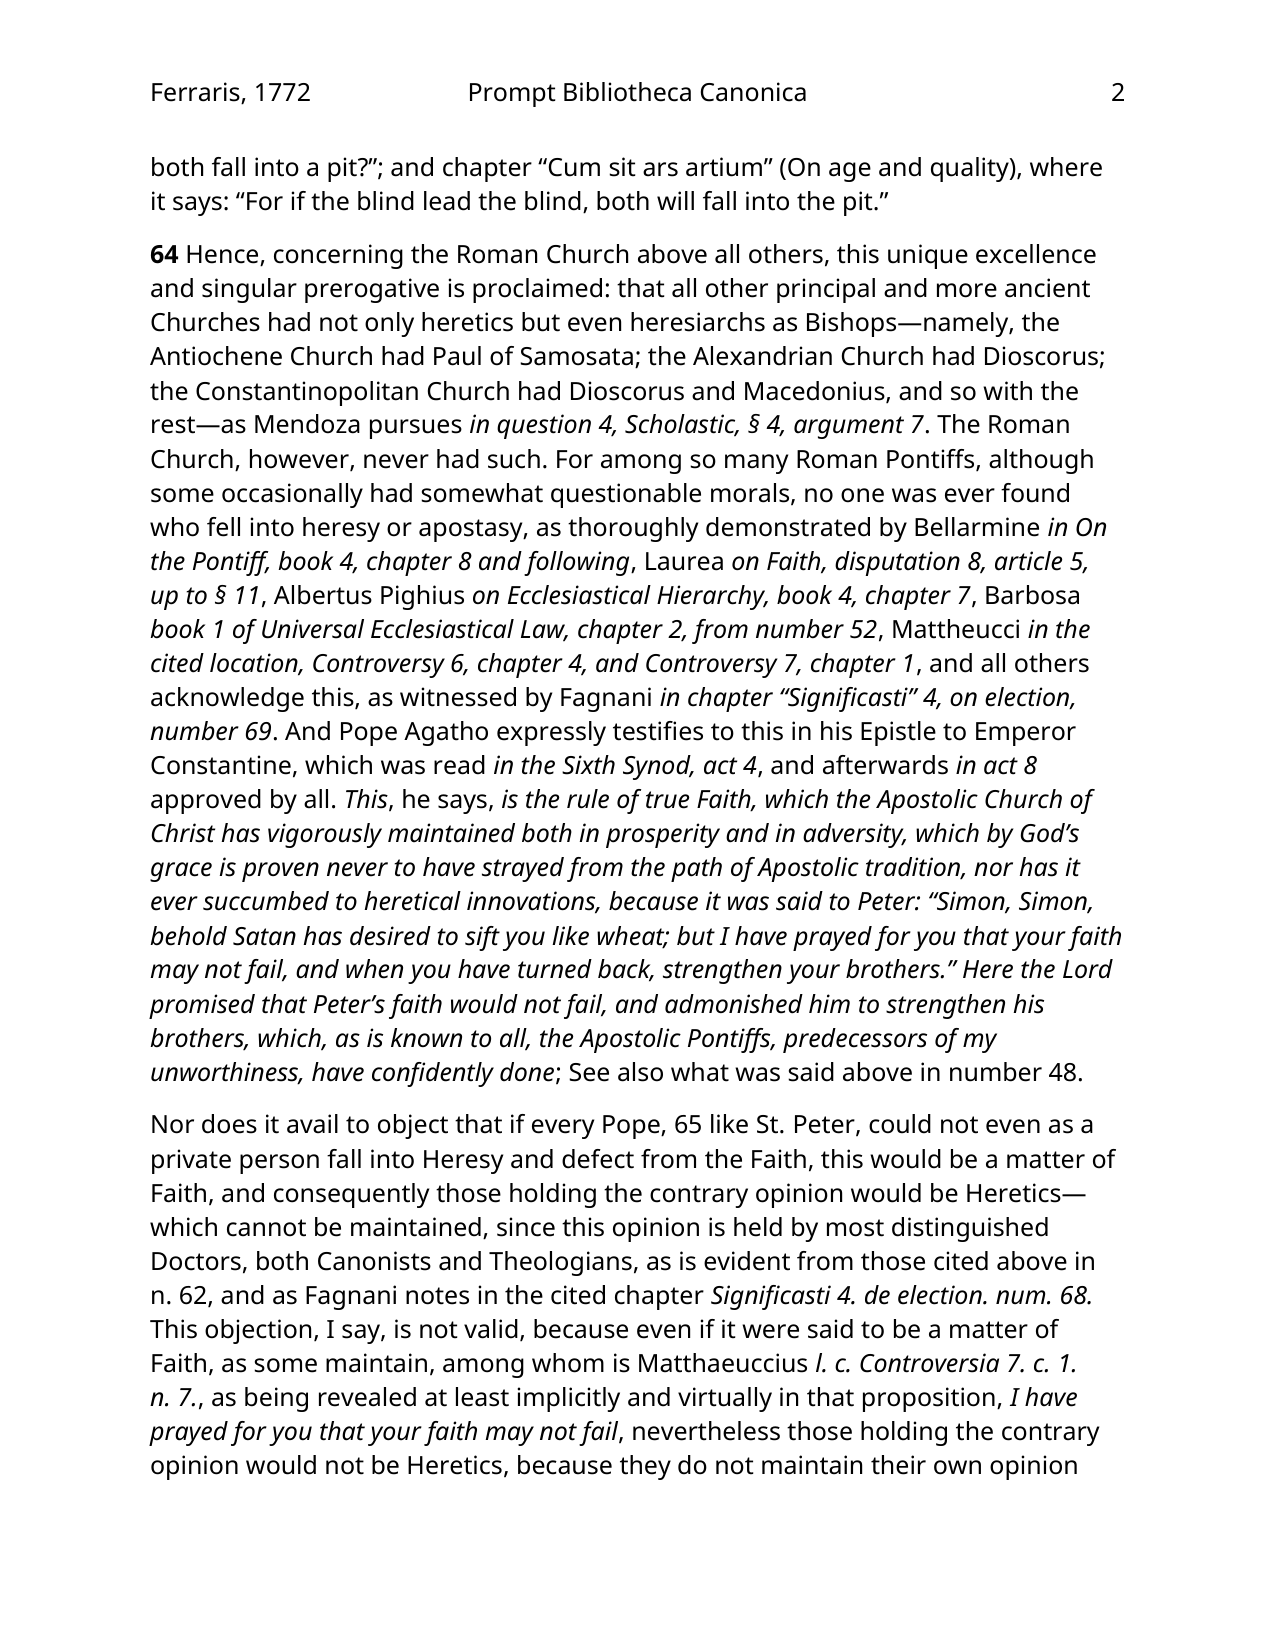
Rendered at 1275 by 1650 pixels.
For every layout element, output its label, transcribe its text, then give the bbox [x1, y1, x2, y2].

text 64 Hence, concerning the Roman Church above all others, this unique excellence and singular prerogative is proclaimed: that all other principal and more ancient Churches had not only heretics but even heresiarchs as Bishops—namely, the Antiochene Church had Paul of Samosata; the Alexandrian Church had Dioscorus; the Constantinopolitan Church had Dioscorus and Macedonius, and so with the rest—as Mendoza pursues in question 4, Scholastic, § 4, argument 7. The Roman Church, however, never had such. For among so many Roman Pontiffs, although some occasionally had somewhat questionable morals, no one was ever found who fell into heresy or apostasy, as thoroughly demonstrated by Bellarmine in On the Pontiff, book 4, chapter 8 and following, Laurea on Faith, disputation 8, article 5, up to § 11, Albertus Pighius on Ecclesiastical Hierarchy, book 4, chapter 7, Barbosa book 1 of Universal Ecclesiastical Law, chapter 2, from number 52, Mattheucci in the cited location, Controversy 6, chapter 4, and Controversy 7, chapter 1, and all others acknowledge this, as witnessed by Fagnani in chapter “Significasti” 4, on election, number 69. And Pope Agatho expressly testifies to this in his Epistle to Emperor Constantine, which was read in the Sixth Synod, act 4, and afterwards in act 8 approved by all. This, he says, is the rule of true Faith, which the Apostolic Church of Christ has vigorously maintained both in prosperity and in adversity, which by God’s grace is proven never to have strayed from the path of Apostolic tradition, nor has it ever succumbed to heretical innovations, because it was said to Peter: “Simon, Simon, behold Satan has desired to sift you like wheat; but I have prayed for you that your faith may not fail, and when you have turned back, strengthen your brothers.” Here the Lord promised that Peter’s faith would not fail, and admonished him to strengthen his brothers, which, as is known to all, the Apostolic Pontiffs, predecessors of my unworthiness, have confidently done; See also what was said above in number 48. [150, 237, 1125, 1088]
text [150, 1107, 1125, 1482]
